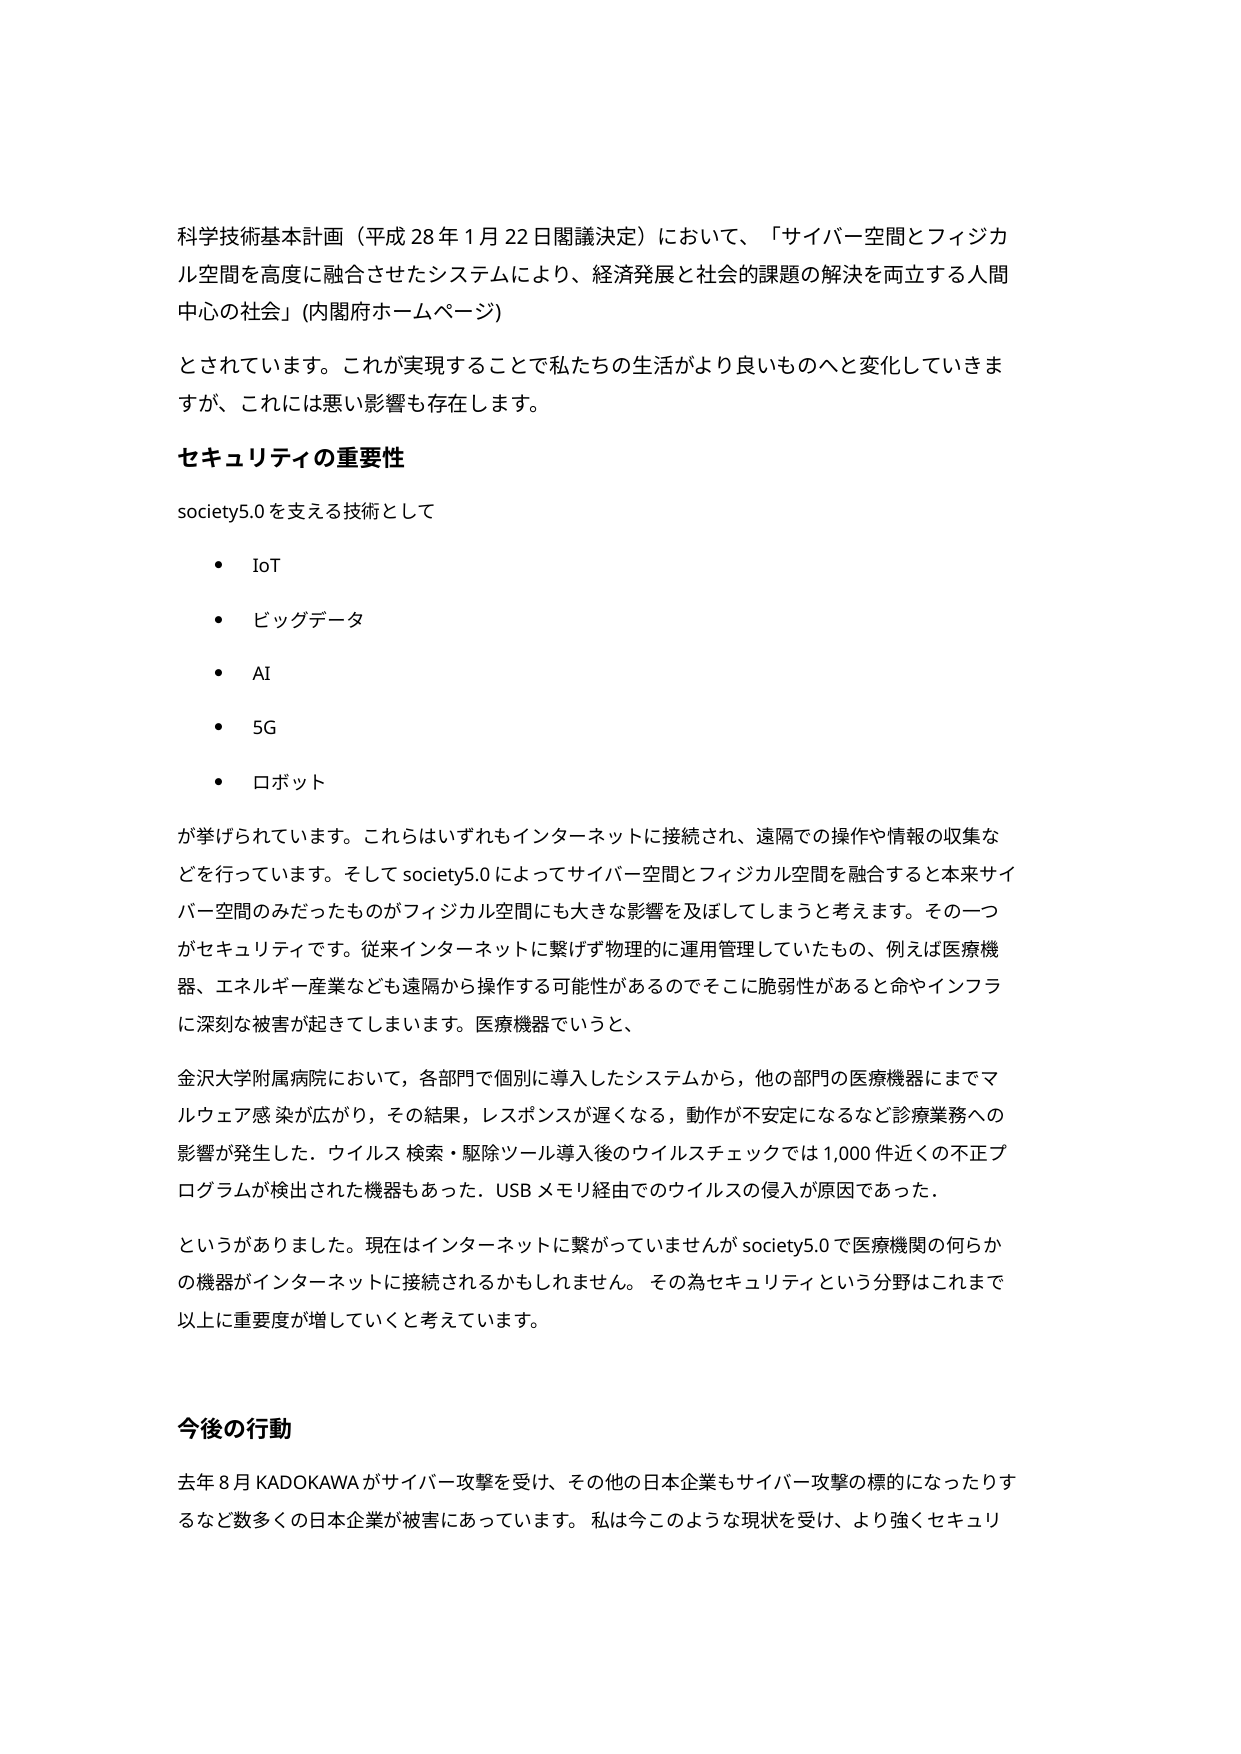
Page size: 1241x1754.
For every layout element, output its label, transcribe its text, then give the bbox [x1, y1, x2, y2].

text が挙げられています。これらはいずれもインターネットに接続され、遠隔での操作や情報の収集などを行っています。そしてsociety5.0によってサイバー空間とフィジカル空間を融合すると本来サイバー空間のみだったものがフィジカル空間にも大きな影響を及ぼしてしまうと考えます。その一つがセキュリティです。従来インターネットに繋げず物理的に運用管理していたもの、例えば医療機器、エネルギー産業なども遠隔から操作する可能性があるのでそこに脆弱性があると命やインフラに深刻な被害が起きてしまいます。医療機器でいうと、 [177, 817, 1017, 1042]
list 5G [215, 708, 1017, 746]
list IoT [215, 546, 1017, 583]
text society5.0を支える技術として [177, 492, 1017, 529]
list ロボット [215, 763, 1017, 800]
text セキュリティの重要性 [177, 438, 1017, 475]
list ビッグデータ [215, 600, 1017, 638]
list AI [215, 654, 1017, 692]
text 今後の行動 [177, 1408, 1017, 1446]
text というがありました。現在はインターネットに繋がっていませんがsociety5.0で医療機関の何らかの機器がインターネットに接続されるかもしれません。 その為セキュリティという分野はこれまで以上に重要度が増していくと考えています。 [177, 1225, 1017, 1338]
text とされています。これが実現することで私たちの生活がより良いものへと変化していきますが、これには悪い影響も存在します。 [177, 346, 1017, 421]
text 金沢大学附属病院において，各部門で個別に導入したシステムから，他の部門の医療機器にまでマルウェア感 染が広がり，その結果，レスポンスが遅くなる，動作が不安定になるなど診療業務への影響が発生した．ウイルス 検索・駆除ツール導入後のウイルスチェックでは1,000 件近くの不正プログラムが検出された機器もあった．USB メモリ経由でのウイルスの侵入が原因であった． [177, 1058, 1017, 1208]
